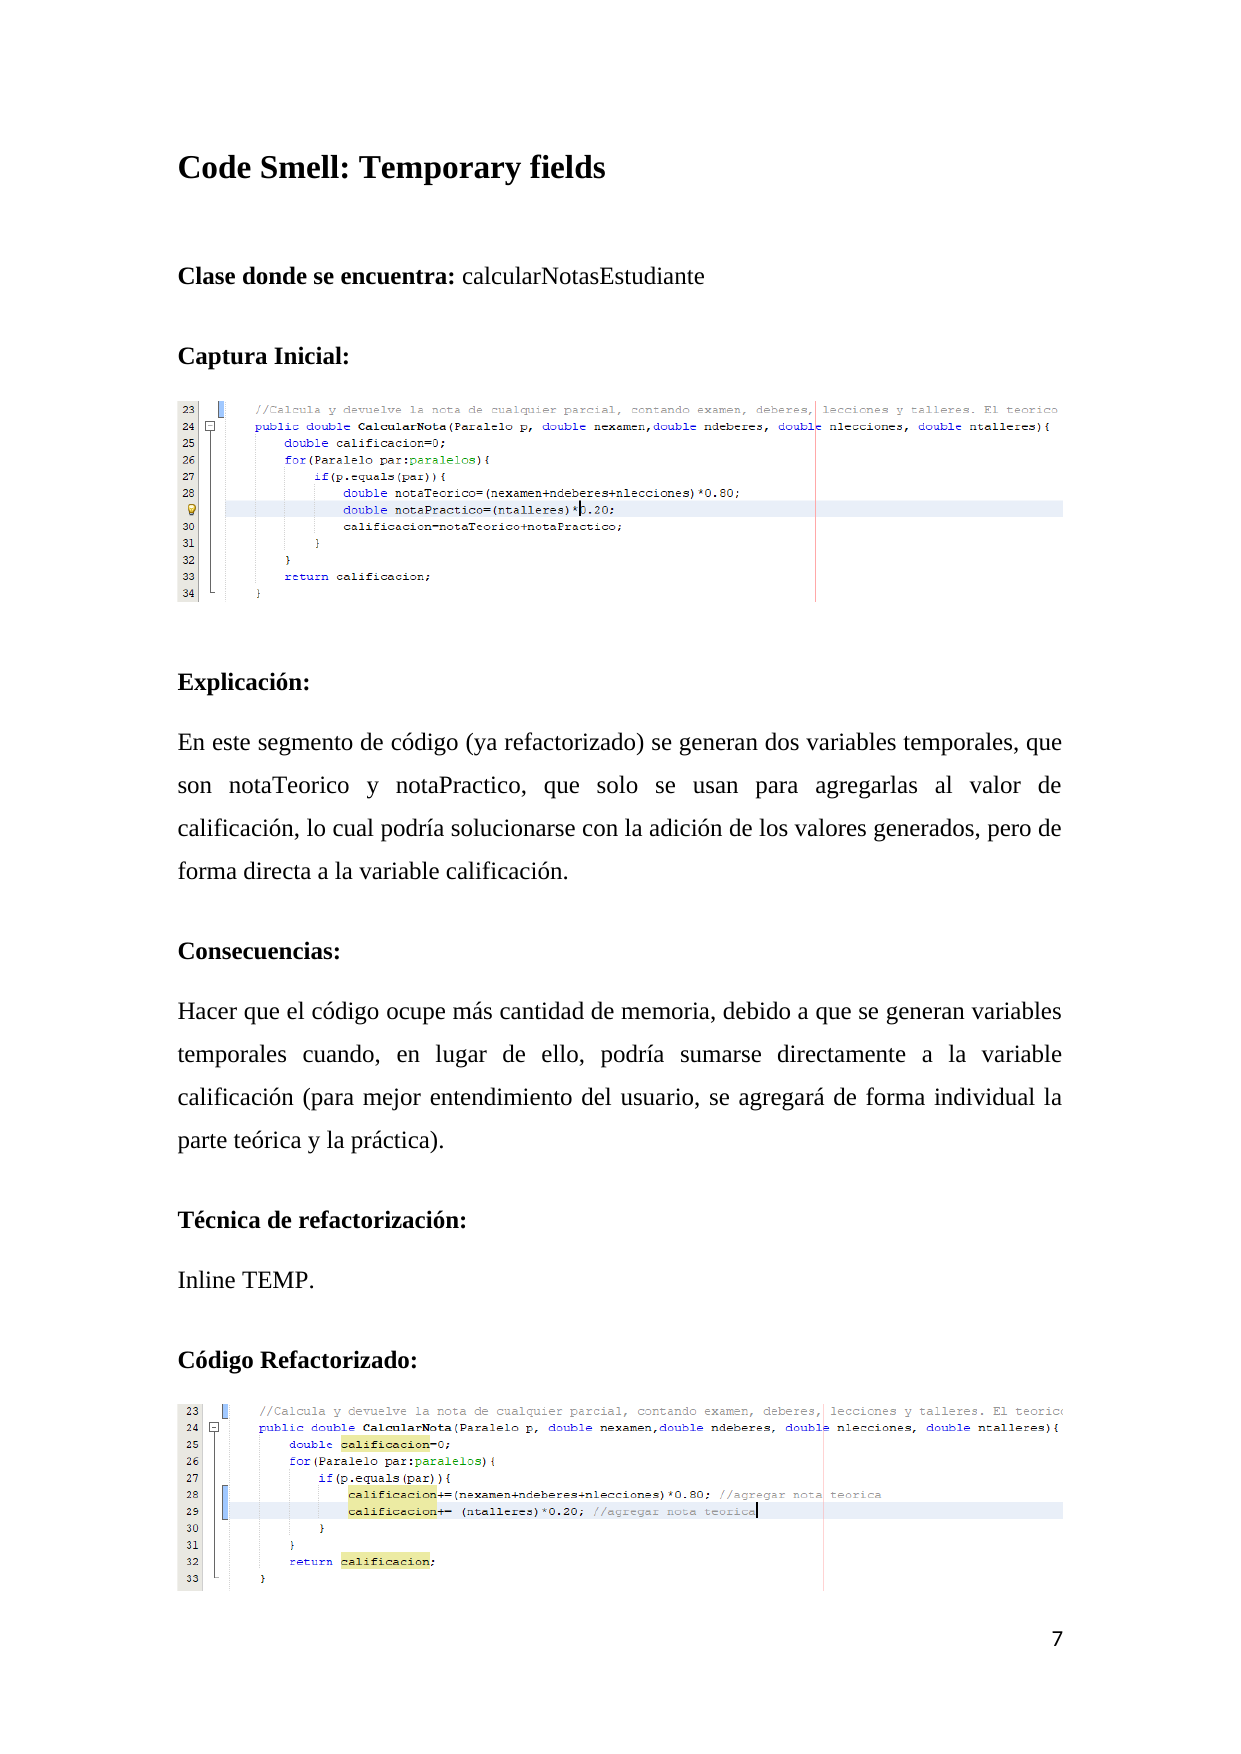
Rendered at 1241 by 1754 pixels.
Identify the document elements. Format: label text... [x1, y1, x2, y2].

text En este segmento de código (ya refactorizado) se generan dos variables temporales, que son notaTeorico y notaPractico, que solo se usan para agregarlas al valor de calificación, lo cual podría solucionarse con la adición de los valores generados, pero de forma directa a la variable calificación. [177, 727, 1063, 885]
text Consecuencias: [177, 936, 1063, 965]
text Técnica de refactorización: [177, 1205, 1063, 1234]
text Inline TEMP. [177, 1265, 1063, 1294]
text Captura Inicial: [177, 341, 1063, 370]
text Clase donde se encuentra: calcularNotasEstudiante [177, 261, 1063, 290]
picture [177, 1404, 1063, 1591]
picture [177, 401, 1063, 602]
text Hacer que el código ocupe más cantidad de memoria, debido a que se generan variables temporales cuando, en lugar de ello, podría sumarse directamente a la variable calificación (para mejor entendimiento del usuario, se agregará de forma individual la parte teórica y la práctica). [177, 996, 1063, 1154]
text Código Refactorizado: [177, 1345, 1063, 1374]
subtitle Code Smell: Temporary fields [177, 148, 1063, 186]
text Explicación: [177, 667, 1063, 696]
